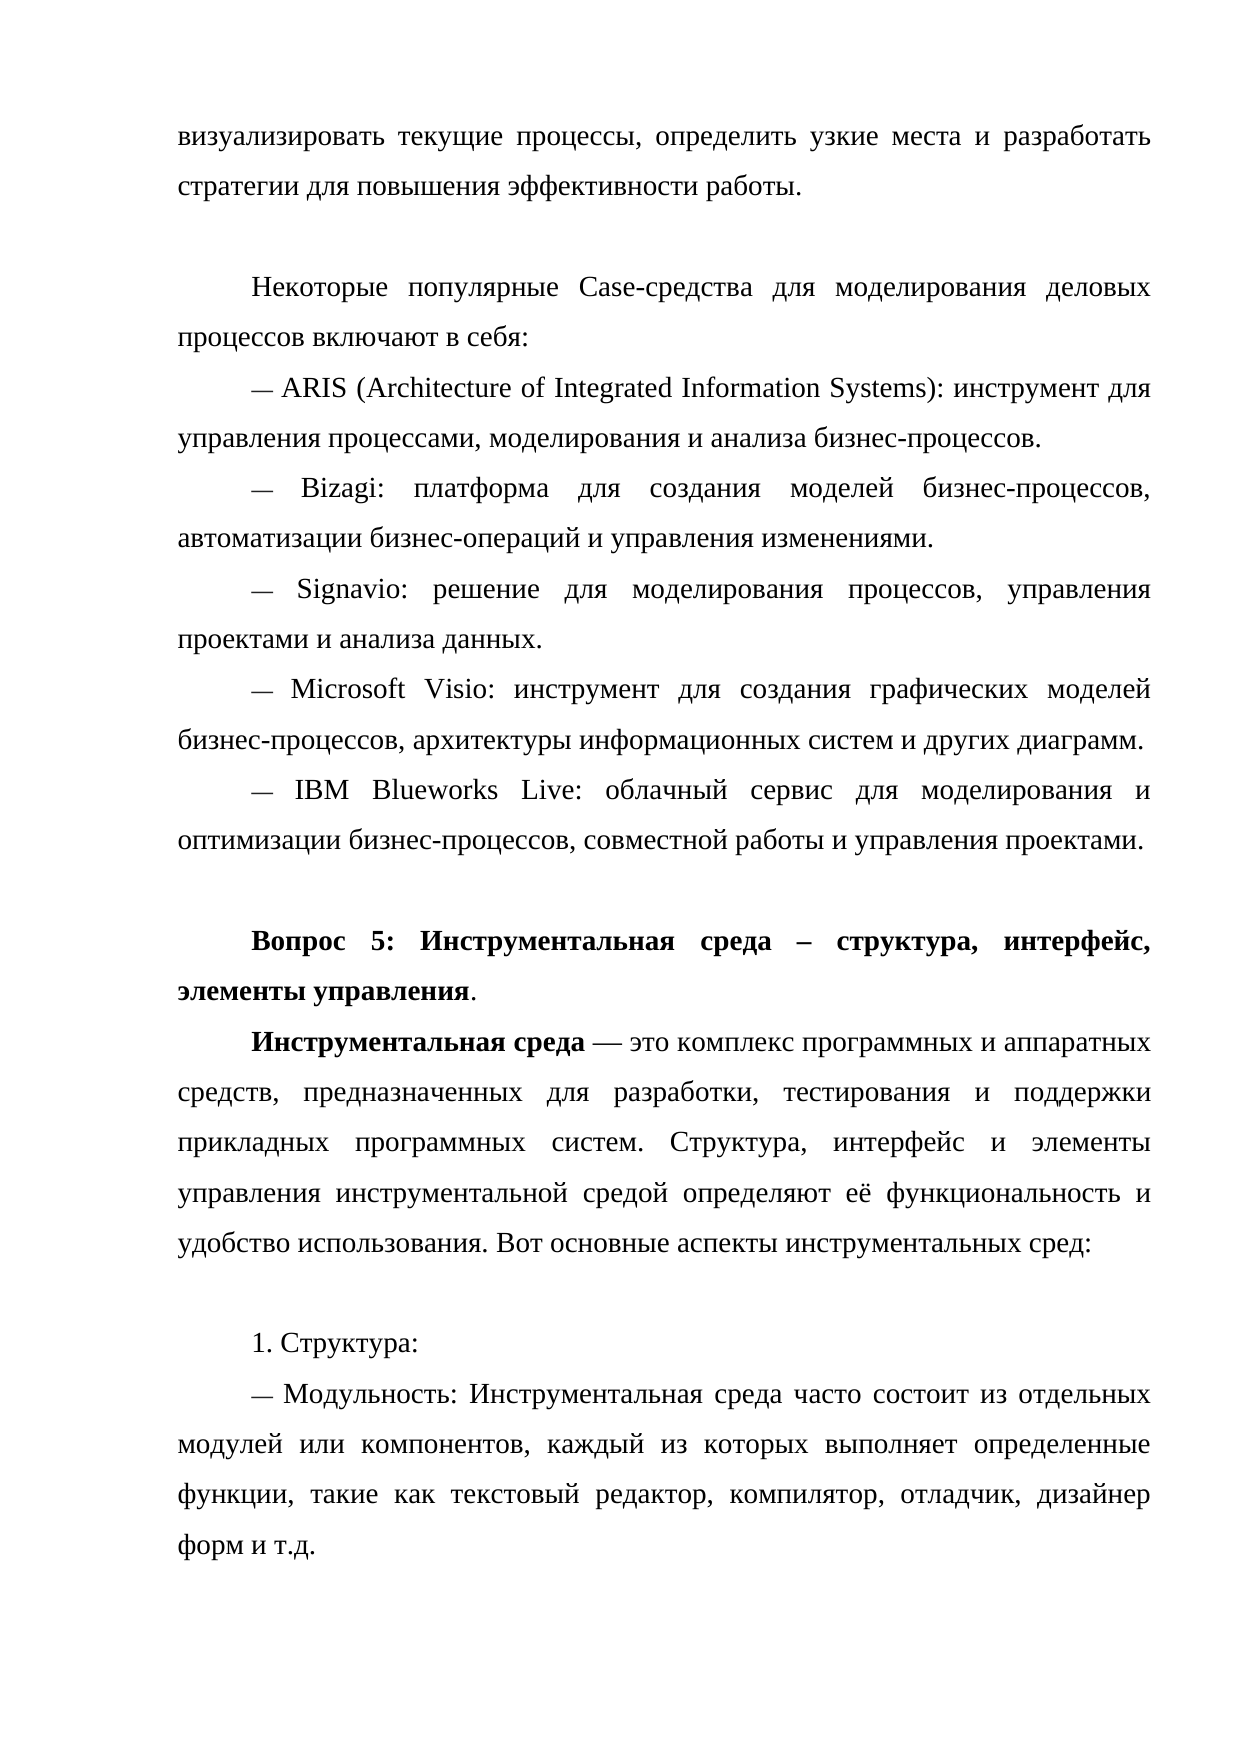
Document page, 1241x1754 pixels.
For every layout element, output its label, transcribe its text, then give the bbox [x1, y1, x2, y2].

text — Signavio: решение для моделирования процессов, управления проектами и анализа данных. [177, 571, 1152, 655]
text — Bizagi: платформа для создания моделей бизнес-процессов, автоматизации бизнес-операций и управления изменениями. [177, 470, 1152, 554]
text 1. Структура: [177, 1326, 1152, 1359]
text — Microsoft Visio: инструмент для создания графических моделей бизнес-процессов, архитектуры информационных систем и других диаграмм. [177, 672, 1152, 755]
text — Модульность: Инструментальная среда часто состоит из отдельных модулей или компонентов, каждый из которых выполняет определенные функции, такие как текстовый редактор, компилятор, отладчик, дизайнер форм и т.д. [177, 1376, 1152, 1560]
text Некоторые популярные Case-средства для моделирования деловых процессов включают в себя: [177, 269, 1152, 353]
text — IBM Blueworks Live: облачный сервис для моделирования и оптимизации бизнес-процессов, совместной работы и управления проектами. [177, 772, 1152, 856]
text — ARIS (Architecture of Integrated Information Systems): инструмент для управления процессами, моделирования и анализа бизнес-процессов. [177, 370, 1152, 453]
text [177, 118, 1152, 202]
text Вопрос 5: Инструментальная среда – структура, интерфейс, элементы управления. [177, 923, 1152, 1007]
text Инструментальная среда — это комплекс программных и аппаратных средств, предназначенных для разработки, тестирования и поддержки прикладных программных систем. Структура, интерфейс и элементы управления инструментальной средой определяют её функциональность и удобство использования. Вот основные аспекты инструментальных сред: [177, 1024, 1152, 1258]
